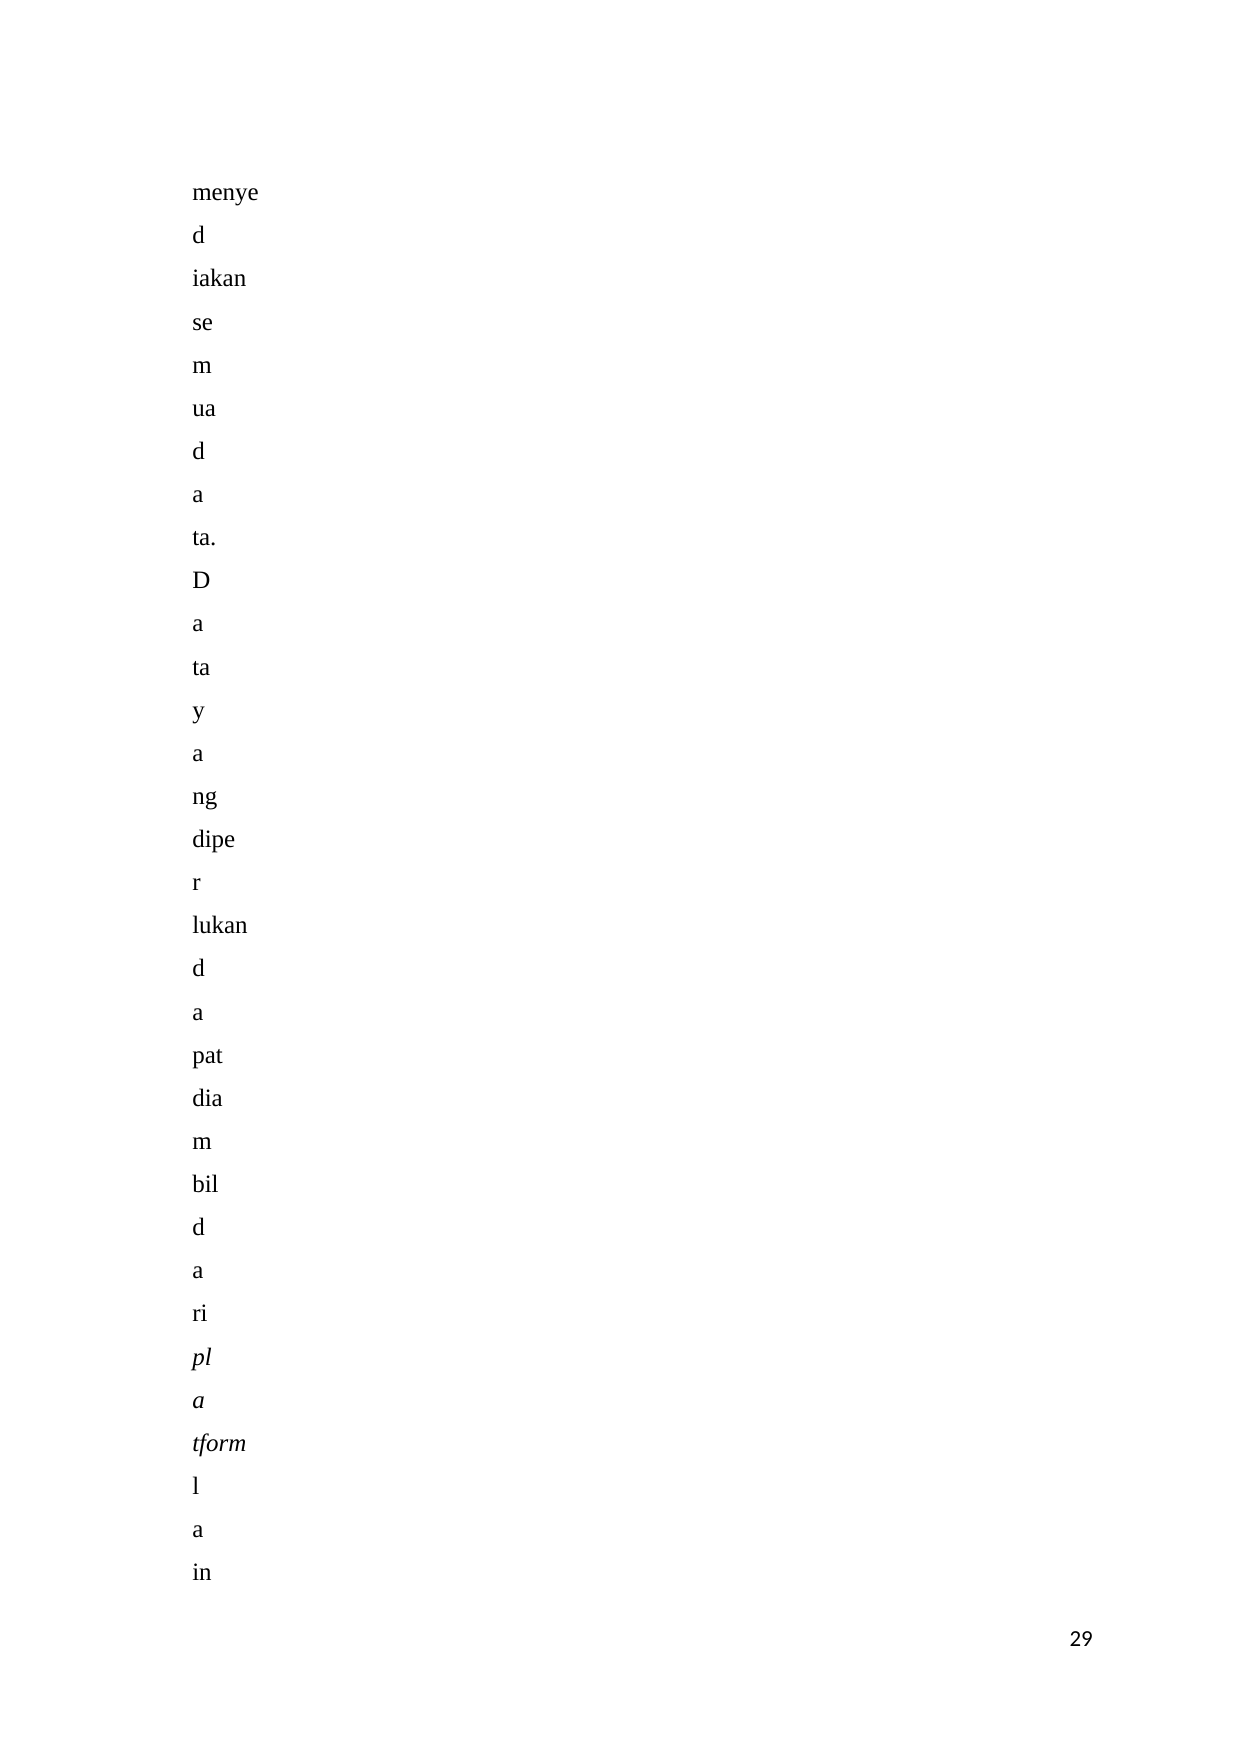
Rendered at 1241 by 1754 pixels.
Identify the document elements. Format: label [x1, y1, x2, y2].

text [192, 177, 1093, 1586]
